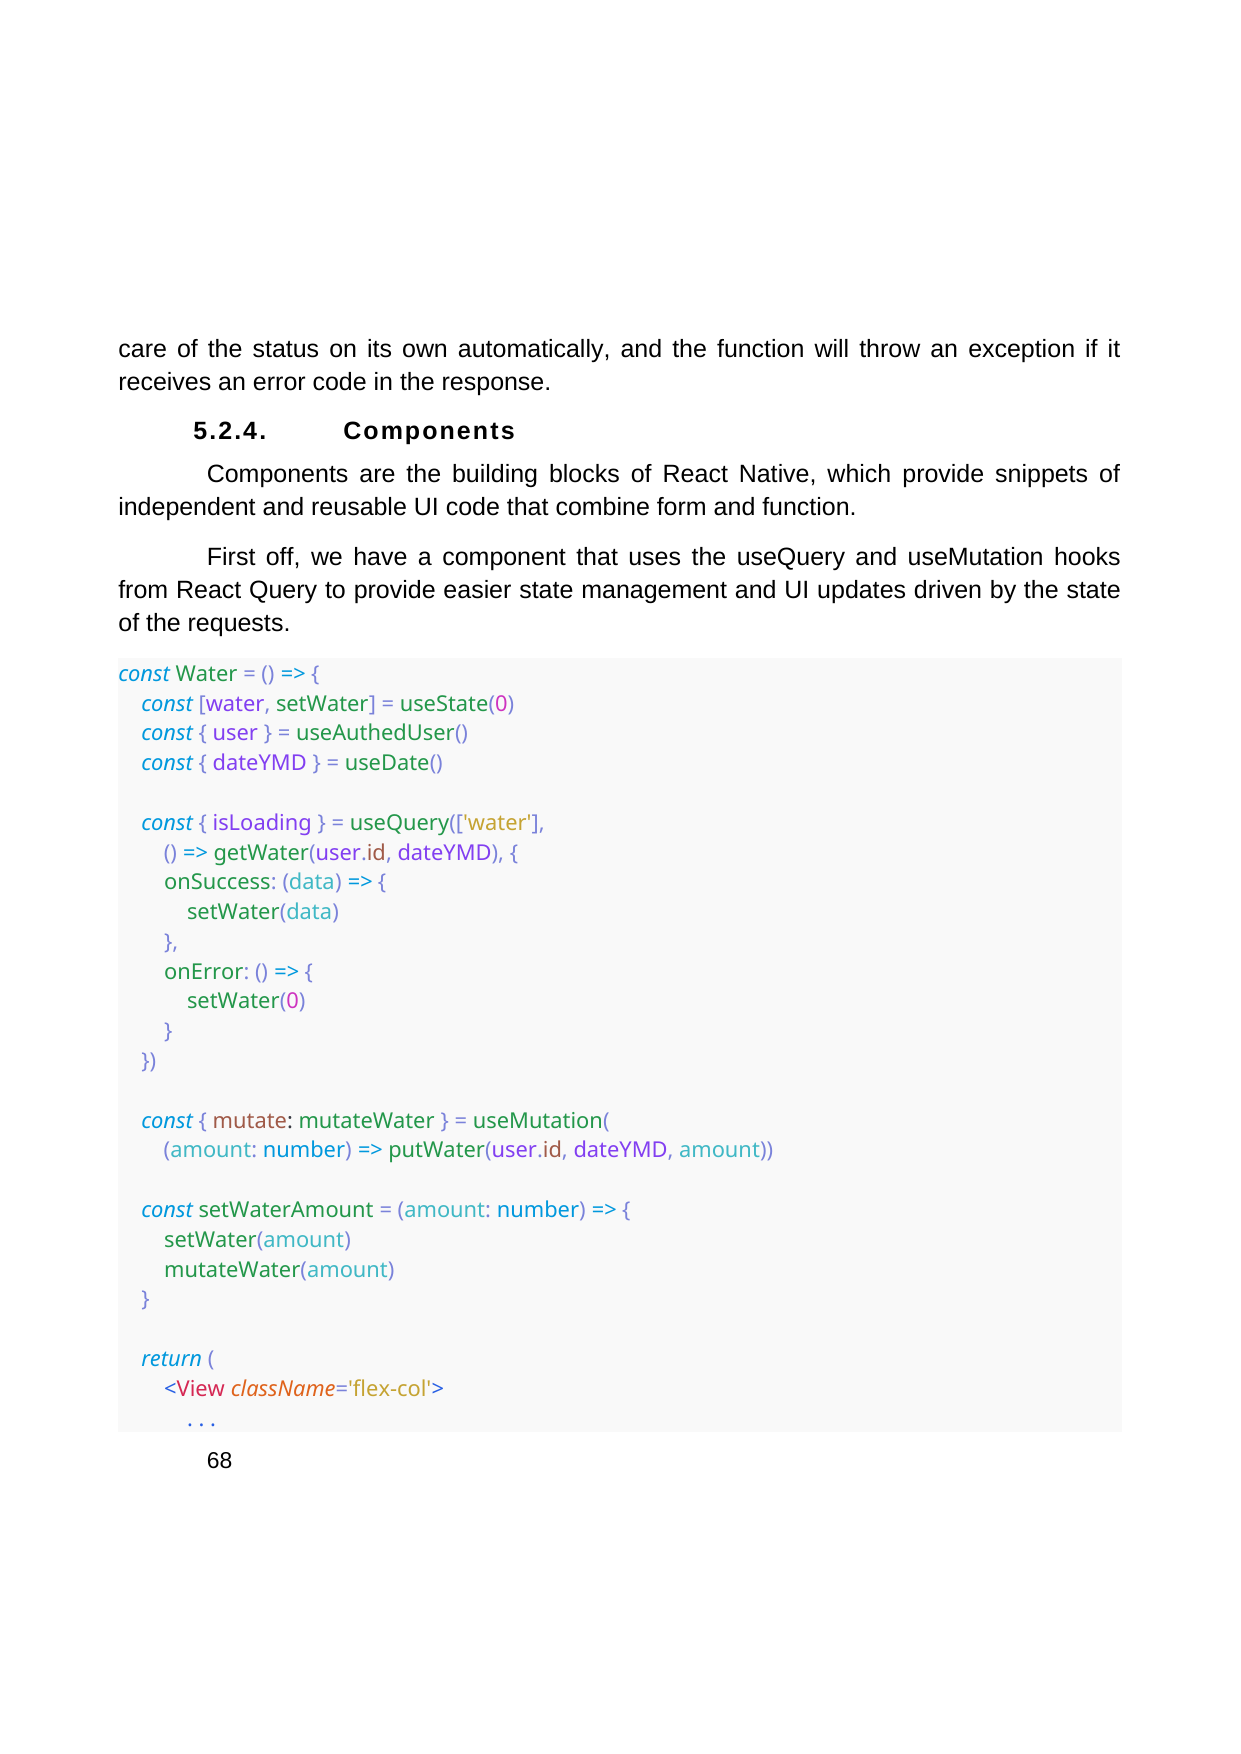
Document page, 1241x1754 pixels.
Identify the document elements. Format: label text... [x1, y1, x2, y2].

text const { dateYMD } = useDate() [118, 747, 1122, 777]
text const Water = () => { [118, 658, 1122, 688]
text (amount: number) => putWater(user.id, dateYMD, amount)) [118, 1134, 1122, 1164]
text setWater(data) [118, 896, 1122, 926]
text onSuccess: (data) => { [118, 866, 1122, 896]
text . . . [118, 1403, 1122, 1432]
text const { isLoading } = useQuery(['water'], [118, 807, 1122, 837]
text }) [118, 1045, 1122, 1075]
text setWater(amount) [118, 1224, 1122, 1254]
text const { mutate: mutateWater } = useMutation( [118, 1105, 1122, 1134]
text () => getWater(user.id, dateYMD), { [118, 837, 1122, 866]
text const setWaterAmount = (amount: number) => { [118, 1194, 1122, 1224]
text } [118, 1015, 1122, 1045]
text } [118, 1283, 1122, 1313]
text <View className='flex-col'> [118, 1373, 1122, 1403]
text First off, we have a component that uses the useQuery and useMutation hooks from React Query to provide easier state management and UI updates driven by the state of the requests. [118, 542, 1122, 637]
subtitle Components [193, 416, 1122, 445]
text onError: () => { [118, 956, 1122, 986]
text const { user } = useAuthedUser() [118, 717, 1122, 747]
text Components are the building blocks of React Native, which provide snippets of independent and reusable UI code that combine form and function. [118, 459, 1122, 521]
text setWater(0) [118, 986, 1122, 1015]
text const [water, setWater] = useState(0) [118, 688, 1122, 717]
text return ( [118, 1343, 1122, 1373]
text }, [118, 926, 1122, 956]
text mutateWater(amount) [118, 1254, 1122, 1283]
